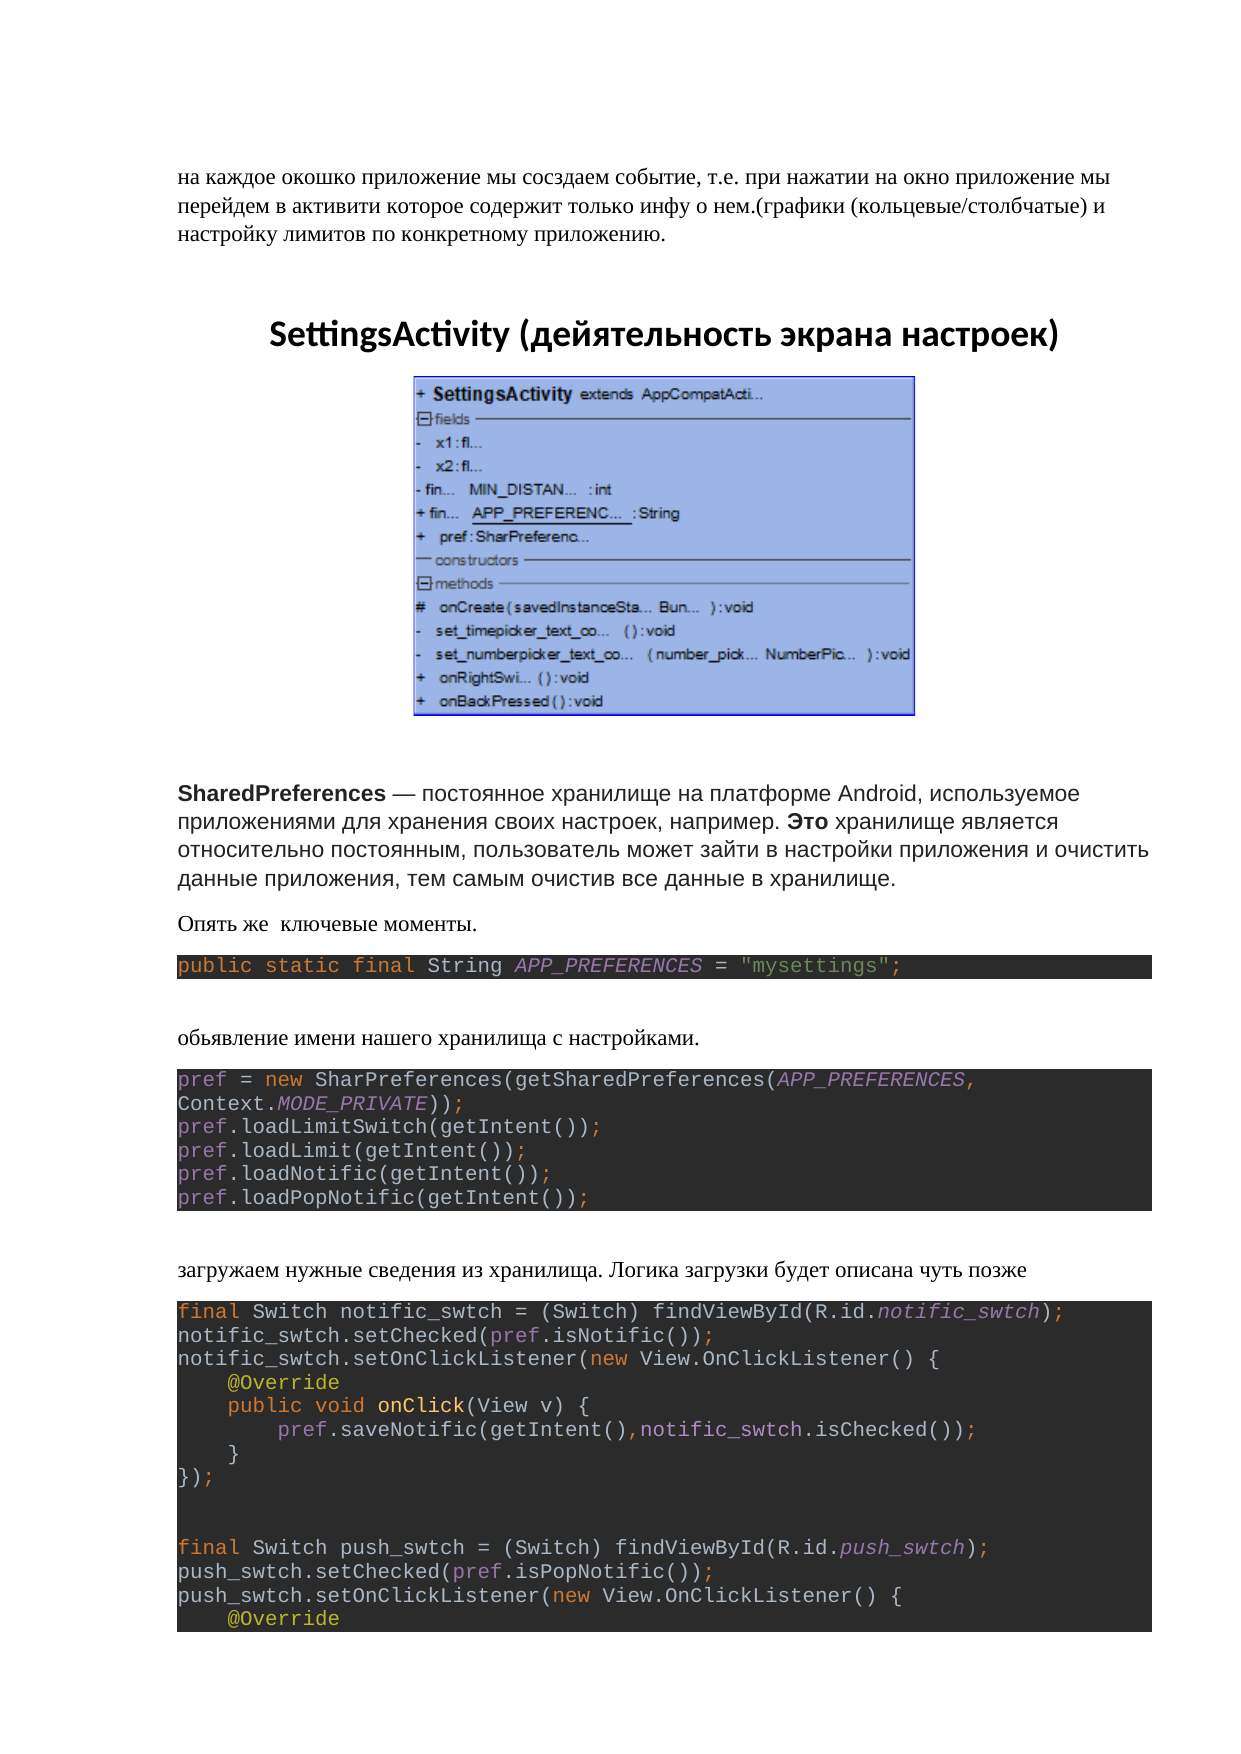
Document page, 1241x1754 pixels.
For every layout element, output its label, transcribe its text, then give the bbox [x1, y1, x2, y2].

text pref = new SharPreferences(getSharedPreferences(APP_PREFERENCES, Context.MODE_PRIVATE)); pref.loadLimitSwitch(getIntent()); pref.loadLimit(getIntent()); pref.loadNotific(getIntent()); pref.loadPopNotific(getIntent()); [177, 1069, 1152, 1211]
picture [413, 376, 916, 716]
text Опять же ключевые моменты. [177, 910, 1152, 936]
text public static final String APP_PREFERENCES = "mysettings"; [177, 955, 1152, 979]
text SettingsActivity (дейятельность экрана настроек) [177, 310, 1152, 356]
text обьявление имени нашего хранилища с настройками. [177, 1024, 1152, 1050]
text загружаем нужные сведения из хранилища. Логика загрузки будет описана чуть позже [177, 1256, 1152, 1282]
text SharedPreferences — постоянное хранилище на платформе Android, используемое приложениями для хранения своих настроек, например. Это хранилище является относительно постоянным, пользователь может зайти в настройки приложения и очистить данные приложения, тем самым очистив все данные в хранилище. [177, 779, 1152, 891]
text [177, 1301, 1152, 1632]
text на каждое окошко приложение мы сосздаем событие, т.е. при нажатии на окно приложение мы перейдем в активити которое содержит только инфу о нем.(графики (кольцевые/столбчатые) и настройку лимитов по конкретному приложению. [177, 163, 1152, 246]
